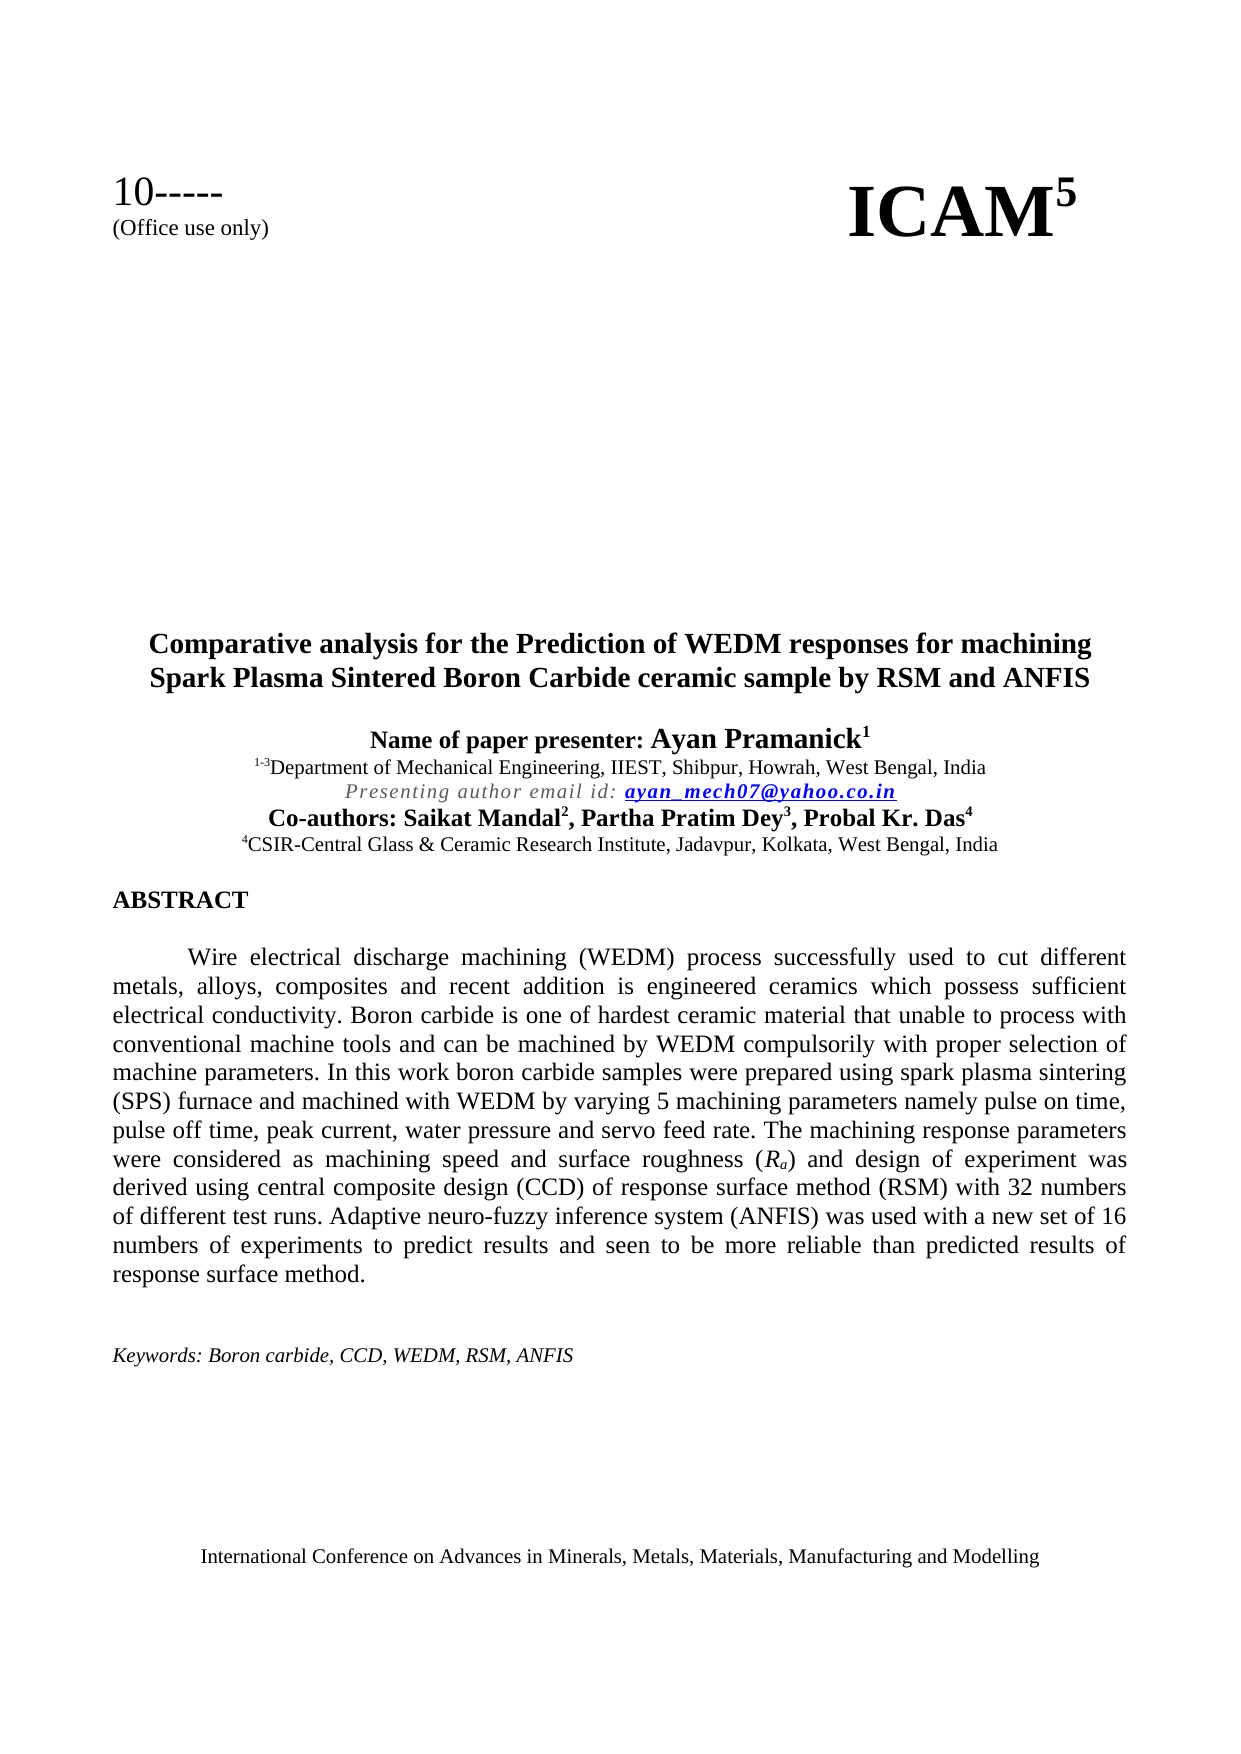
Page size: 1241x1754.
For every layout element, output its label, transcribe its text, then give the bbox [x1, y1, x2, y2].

text ABSTRACT [112, 885, 1128, 914]
text Comparative analysis for the Prediction of WEDM responses for machining Spark Plasma Sintered Boron Carbide ceramic sample by RSM and ANFIS [112, 627, 1128, 694]
text 4CSIR-Central Glass & Ceramic Research Institute, Jadavpur, Kolkata, West Bengal, India [112, 832, 1128, 856]
subtitle Presenting author email id: ayan_mech07@yahoo.co.in [112, 779, 1128, 803]
text Wire electrical discharge machining (WEDM) process successfully used to cut different metals, alloys, composites and recent addition is engineered ceramics which possess sufficient electrical conductivity. Boron carbide is one of hardest ceramic material that unable to process with conventional machine tools and can be machined by WEDM compulsorily with proper selection of machine parameters. In this work boron carbide samples were prepared using spark plasma sintering (SPS) furnace and machined with WEDM by varying 5 machining parameters namely pulse on time, pulse off time, peak current, water pressure and servo feed rate. The machining response parameters were considered as machining speed and surface roughness (Ra) and design of experiment was derived using central composite design (CCD) of response surface method (RSM) with 32 numbers of different test runs. Adaptive neuro-fuzzy inference system (ANFIS) was used with a new set of 16 numbers of experiments to predict results and seen to be more reliable than predicted results of response surface method. [112, 942, 1128, 1287]
text 1-3Department of Mechanical Engineering, IIEST, Shibpur, Howrah, West Bengal, India [112, 755, 1128, 779]
text Name of paper presenter: Ayan Pramanick1 [112, 722, 1128, 755]
text Keywords: Boron carbide, CCD, WEDM, RSM, ANFIS [112, 1342, 1128, 1367]
text Co-authors: Saikat Mandal2, Partha Pratim Dey3, Probal Kr. Das4 [112, 803, 1128, 832]
